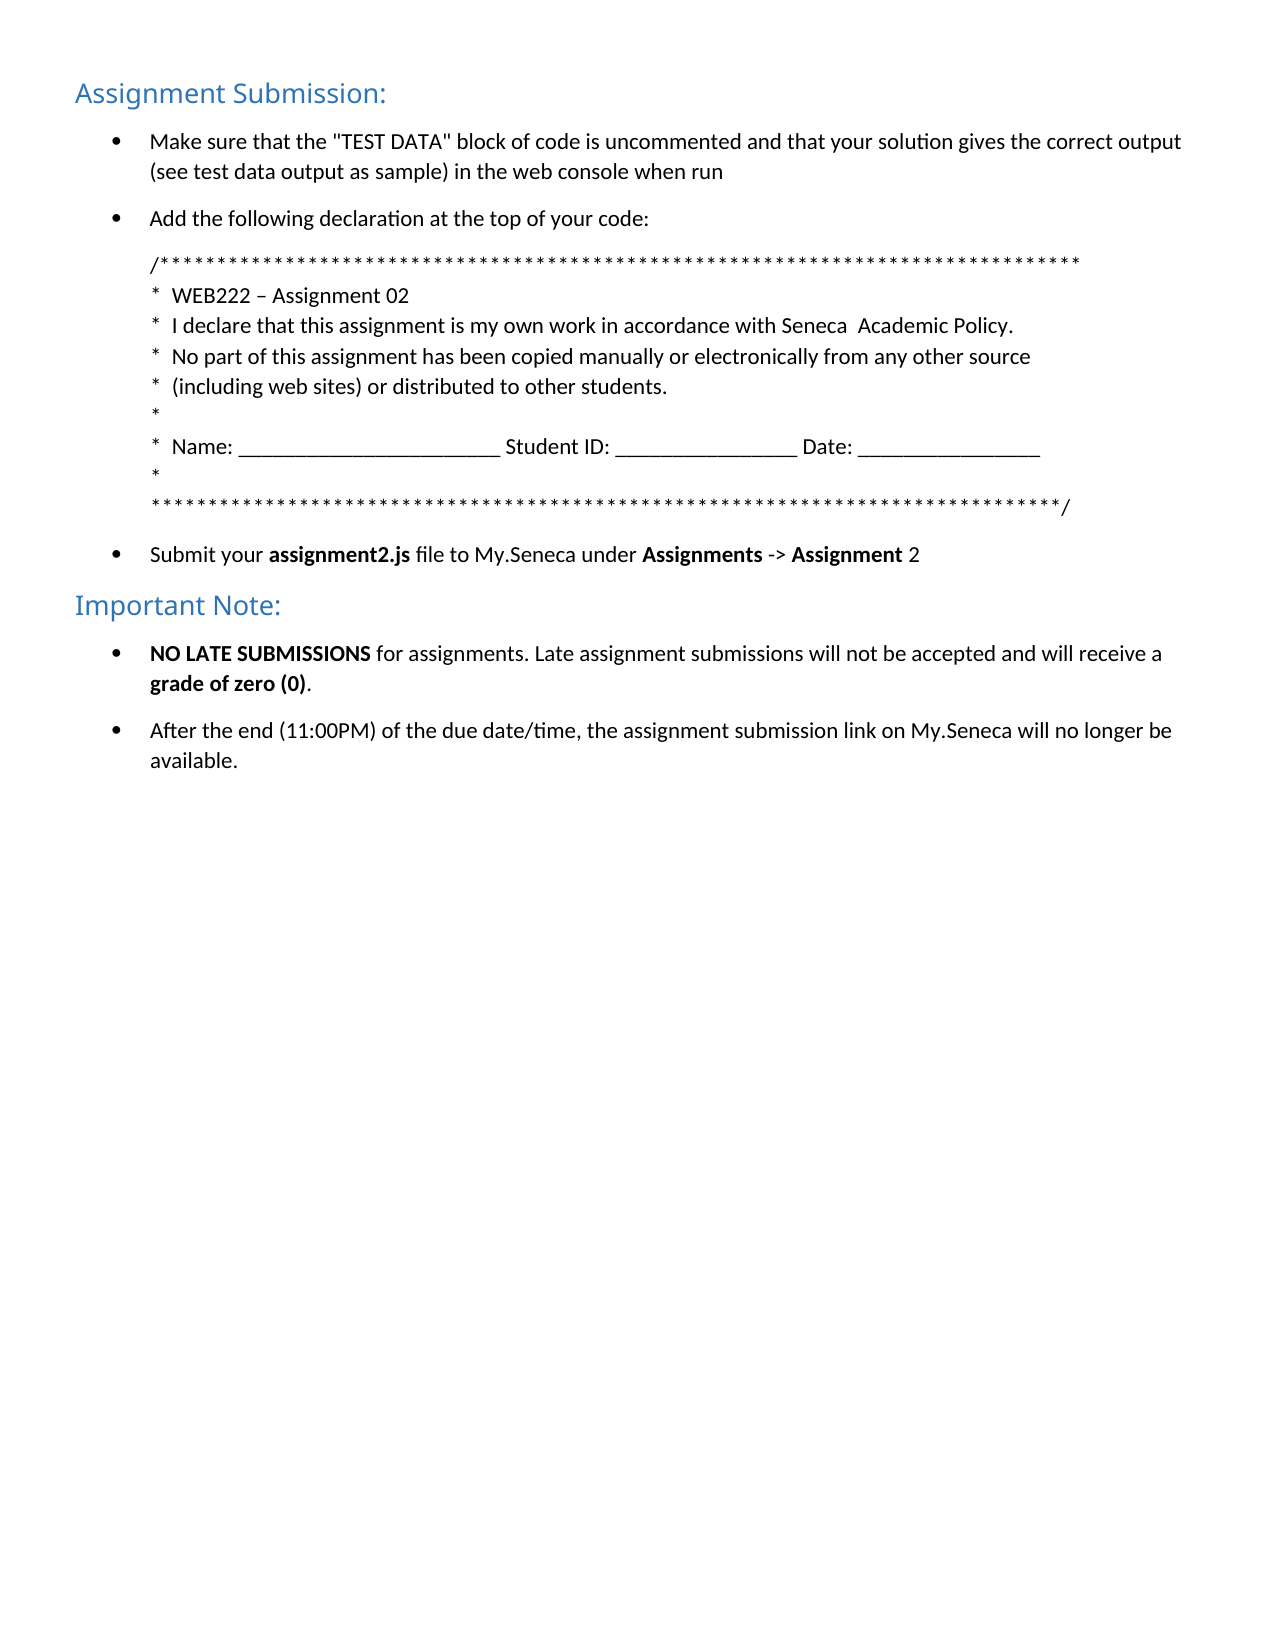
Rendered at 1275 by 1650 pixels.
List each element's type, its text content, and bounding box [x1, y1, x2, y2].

subtitle Important Note: [75, 587, 1200, 623]
text /********************************************************************************* * WEB222 – Assignment 02 * I declare that this assignment is my own work in accordance with Seneca Academic Policy. [150, 251, 1200, 340]
list After the end (11:00PM) of the due date/time, the assignment submission link on My.Seneca will no longer be available. [112, 716, 1200, 774]
list Make sure that the "TEST DATA" block of code is uncommented and that your solution gives the correct output (see test data output as sample) in the web console when run [112, 127, 1200, 186]
list Submit your assignment2.js file to My.Seneca under Assignments -> Assignment 2 [112, 540, 1200, 568]
list NO LATE SUBMISSIONS for assignments. Late assignment submissions will not be accepted and will receive a grade of zero (0). [112, 639, 1200, 697]
list Add the following declaration at the top of your code: [112, 204, 1200, 232]
subtitle Assignment Submission: [75, 75, 1200, 112]
text * No part of this assignment has been copied manually or electronically from any other source * (including web sites) or distributed to other students. * * Name: _______________________ Student ID: ________________ Date: ________________ * ********************************************************************************/ [150, 342, 1200, 521]
